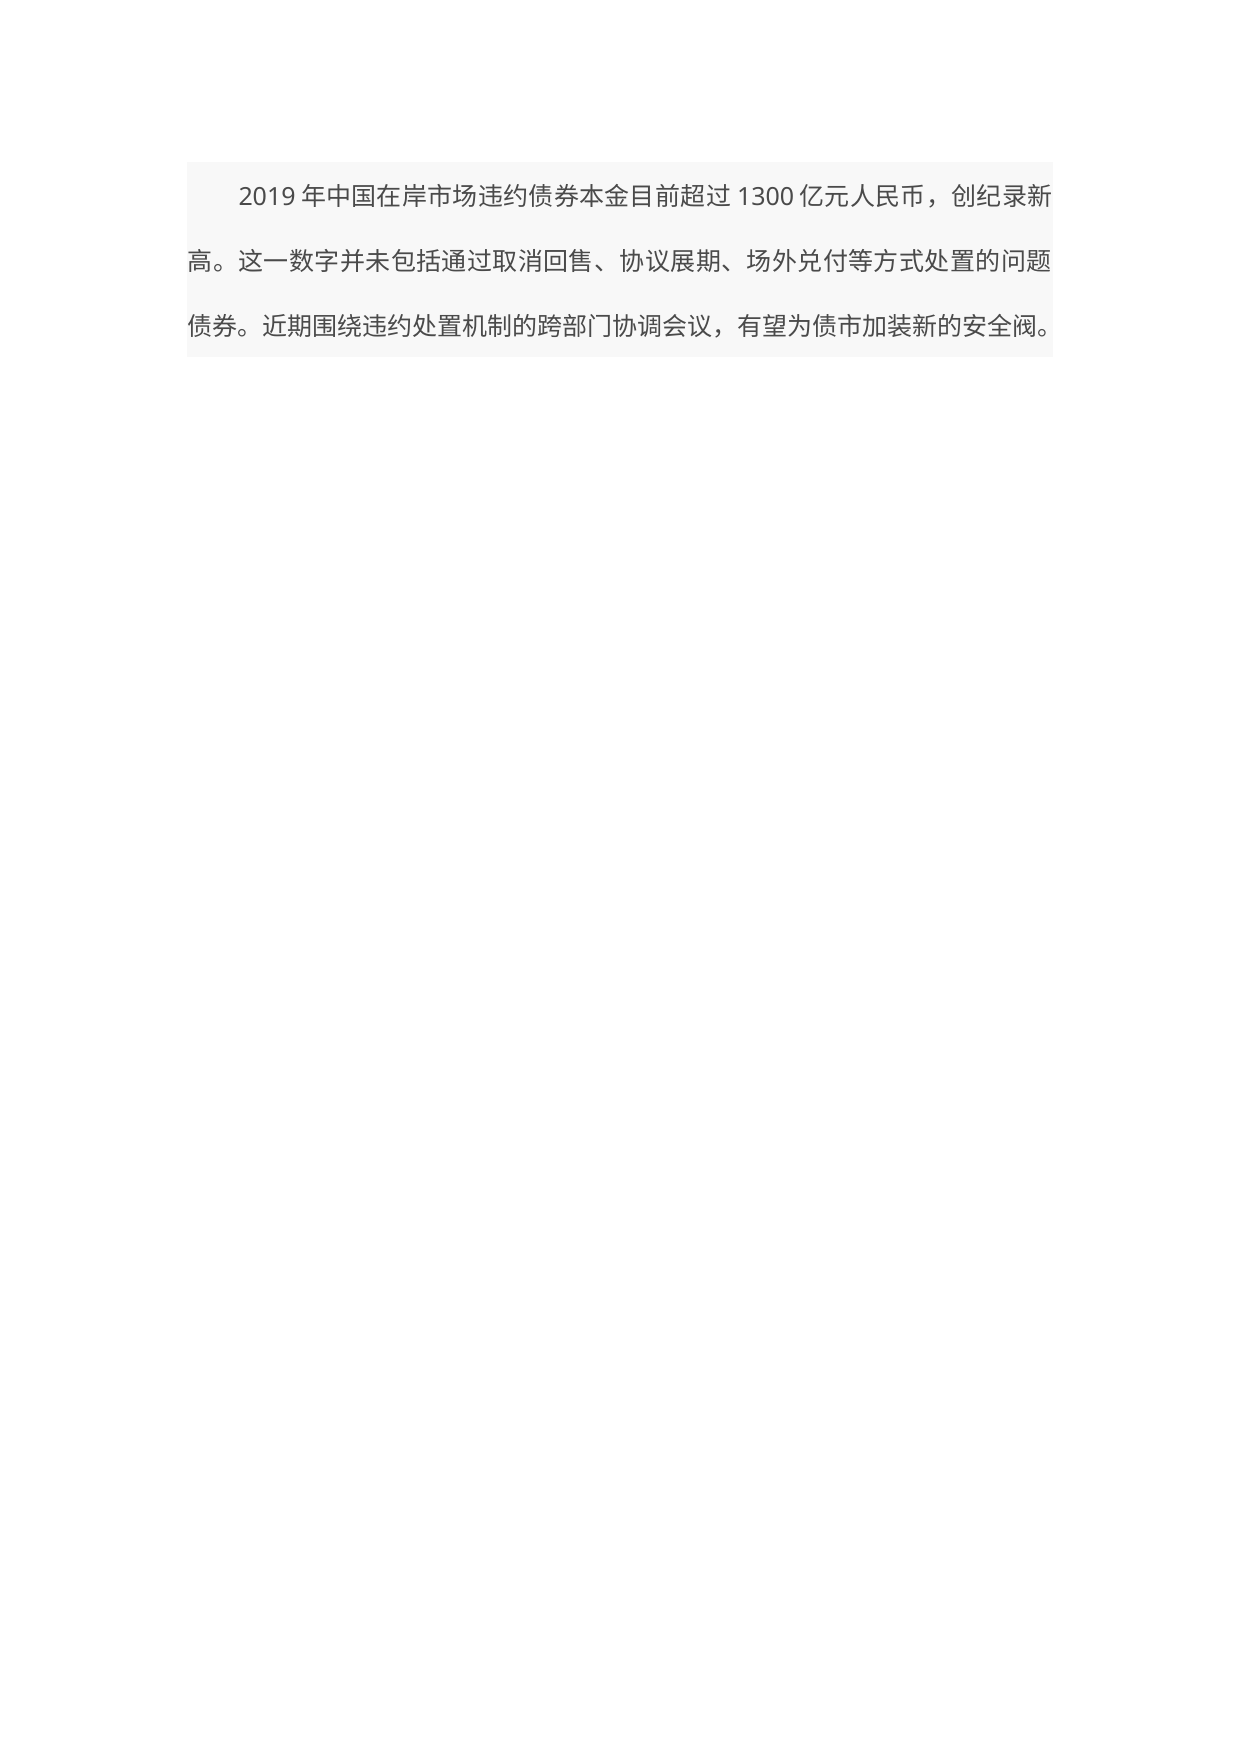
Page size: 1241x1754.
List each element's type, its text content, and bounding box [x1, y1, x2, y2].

text 2019年中国在岸市场违约债券本金目前超过1300亿元人民币，创纪录新高。这一数字并未包括通过取消回售、协议展期、场外兑付等方式处置的问题债券。近期围绕违约处置机制的跨部门协调会议，有望为债市加装新的安全阀。 [187, 162, 1053, 357]
